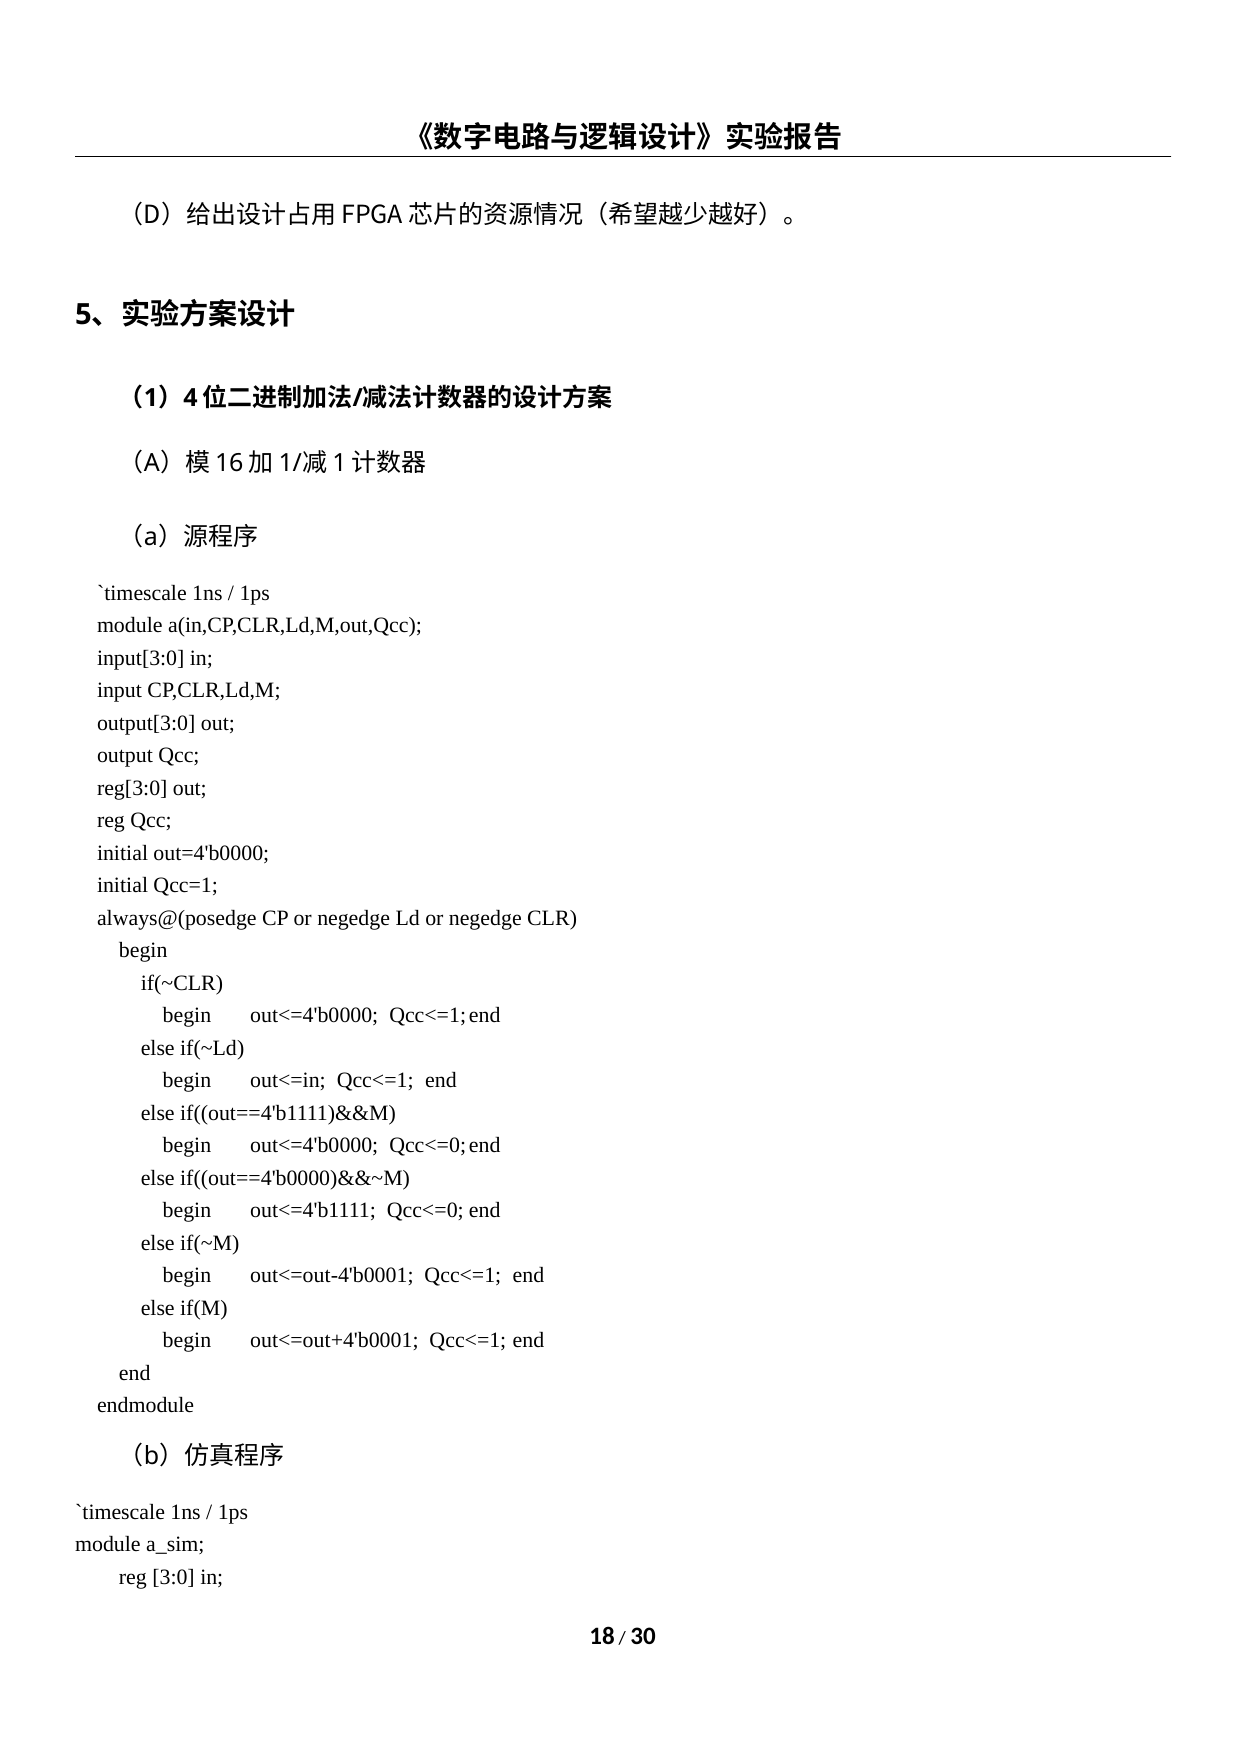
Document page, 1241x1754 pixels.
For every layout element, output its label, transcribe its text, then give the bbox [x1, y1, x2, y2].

text reg[3:0] out; [97, 771, 1165, 804]
text （a）源程序 [119, 502, 1165, 567]
text begin out<=out+4'b0001; Qcc<=1; end [97, 1324, 1165, 1356]
text output Qcc; [97, 739, 1165, 771]
text reg Qcc; [97, 804, 1165, 836]
text module a(in,CP,CLR,Ld,M,out,Qcc); [97, 609, 1165, 641]
text （b）仿真程序 [119, 1421, 1165, 1486]
text else if((out==4'b0000)&&~M) [97, 1161, 1165, 1194]
text else if((out==4'b1111)&&M) [97, 1096, 1165, 1129]
text endmodule [97, 1389, 1165, 1421]
text begin out<=4'b0000; Qcc<=1; end [97, 999, 1165, 1031]
text module a_sim; [75, 1528, 1165, 1560]
text else if(~M) [97, 1226, 1165, 1259]
text reg [3:0] in; [75, 1560, 1165, 1593]
text end [97, 1356, 1165, 1389]
text output[3:0] out; [97, 706, 1165, 739]
text input CP,CLR,Ld,M; [97, 674, 1165, 706]
text always@(posedge CP or negedge Ld or negedge CLR) [97, 901, 1165, 934]
text begin out<=4'b0000; Qcc<=0; end [97, 1129, 1165, 1161]
text input[3:0] in; [97, 641, 1165, 674]
text begin out<=4'b1111; Qcc<=0; end [97, 1194, 1165, 1226]
text initial Qcc=1; [97, 869, 1165, 901]
text （A）模16加1/减1计数器 [75, 428, 1165, 493]
text else if(M) [97, 1291, 1165, 1324]
text `timescale 1ns / 1ps [75, 1495, 1165, 1528]
text （1）4位二进制加法/减法计数器的设计方案 [75, 363, 1165, 428]
text begin [97, 934, 1165, 966]
list （D）给出设计占用FPGA芯片的资源情况（希望越少越好）。 [75, 180, 1165, 245]
text else if(~Ld) [97, 1031, 1165, 1064]
text `timescale 1ns / 1ps [97, 576, 1165, 609]
text if(~CLR) [97, 966, 1165, 999]
subtitle 5、实验方案设计 [75, 279, 1165, 344]
text begin out<=out-4'b0001; Qcc<=1; end [97, 1259, 1165, 1291]
text begin out<=in; Qcc<=1; end [97, 1064, 1165, 1096]
text initial out=4'b0000; [97, 836, 1165, 869]
